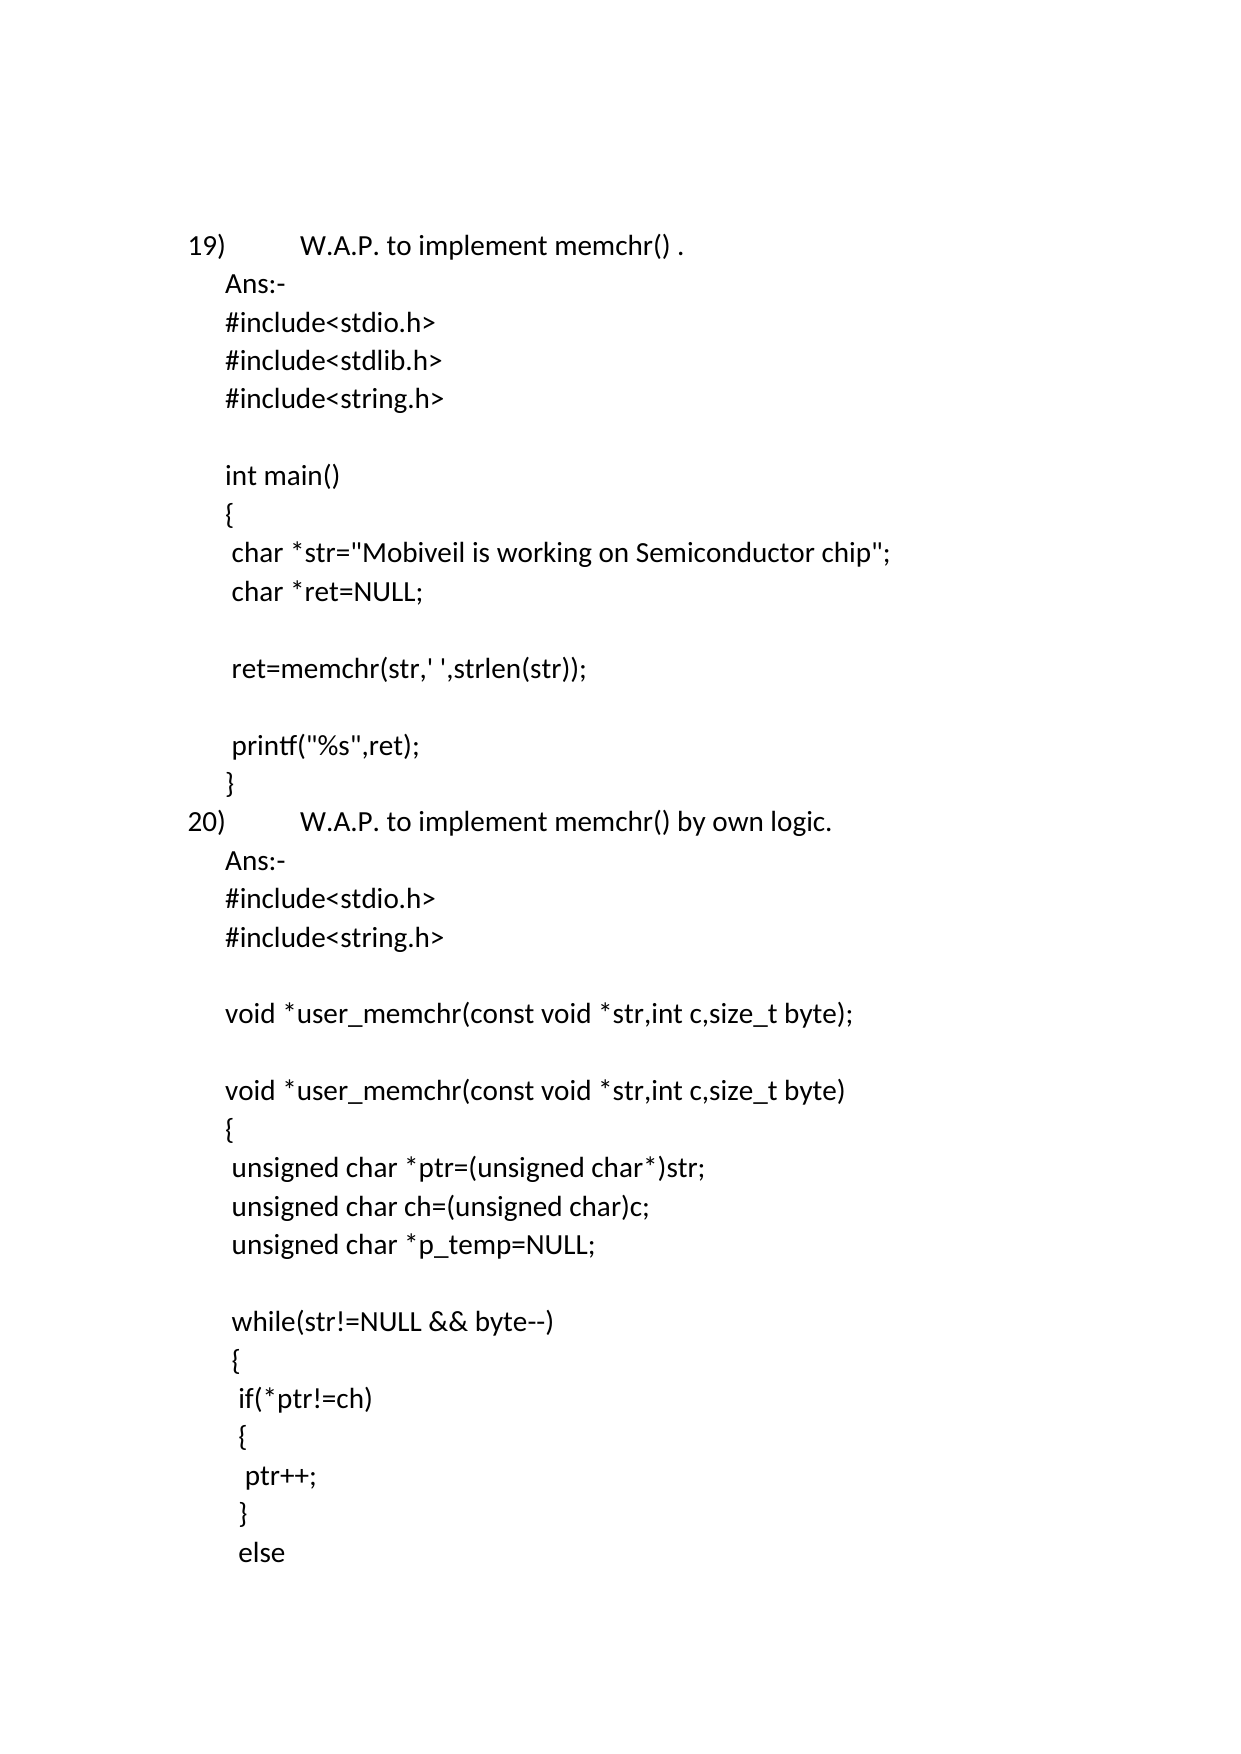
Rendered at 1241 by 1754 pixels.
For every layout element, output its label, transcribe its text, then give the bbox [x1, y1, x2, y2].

list unsigned char *ptr=(unsigned char*)str; [225, 1149, 1090, 1185]
list { [225, 1418, 1090, 1454]
list W.A.P. to implement memchr() by own logic. [187, 803, 1090, 839]
list while(str!=NULL && byte--) [225, 1303, 1090, 1339]
list } [225, 1495, 1090, 1531]
list Ans:- [225, 265, 1090, 301]
list if(*ptr!=ch) [225, 1380, 1090, 1416]
list char *ret=NULL; [225, 573, 1090, 608]
list printf("%s",ret); [225, 727, 1090, 762]
list { [225, 1111, 1090, 1147]
list Ans:- [225, 842, 1090, 877]
list #include<string.h> [225, 919, 1090, 954]
list #include<string.h> [225, 381, 1090, 416]
list void *user_memchr(const void *str,int c,size_t byte) [225, 1072, 1090, 1108]
list W.A.P. to implement memchr() . [187, 227, 1090, 262]
list #include<stdio.h> [225, 304, 1090, 339]
list else [225, 1534, 1090, 1569]
list #include<stdio.h> [225, 880, 1090, 916]
list { [225, 496, 1090, 532]
list ptr++; [225, 1457, 1090, 1492]
list unsigned char *p_temp=NULL; [225, 1226, 1090, 1262]
list { [225, 1342, 1090, 1377]
list #include<stdlib.h> [225, 342, 1090, 378]
list } [225, 765, 1090, 801]
list void *user_memchr(const void *str,int c,size_t byte); [225, 996, 1090, 1031]
list char *str="Mobiveil is working on Semiconductor chip"; [225, 534, 1090, 570]
list ret=memchr(str,' ',strlen(str)); [225, 650, 1090, 685]
list int main() [225, 457, 1090, 493]
list unsigned char ch=(unsigned char)c; [225, 1188, 1090, 1223]
